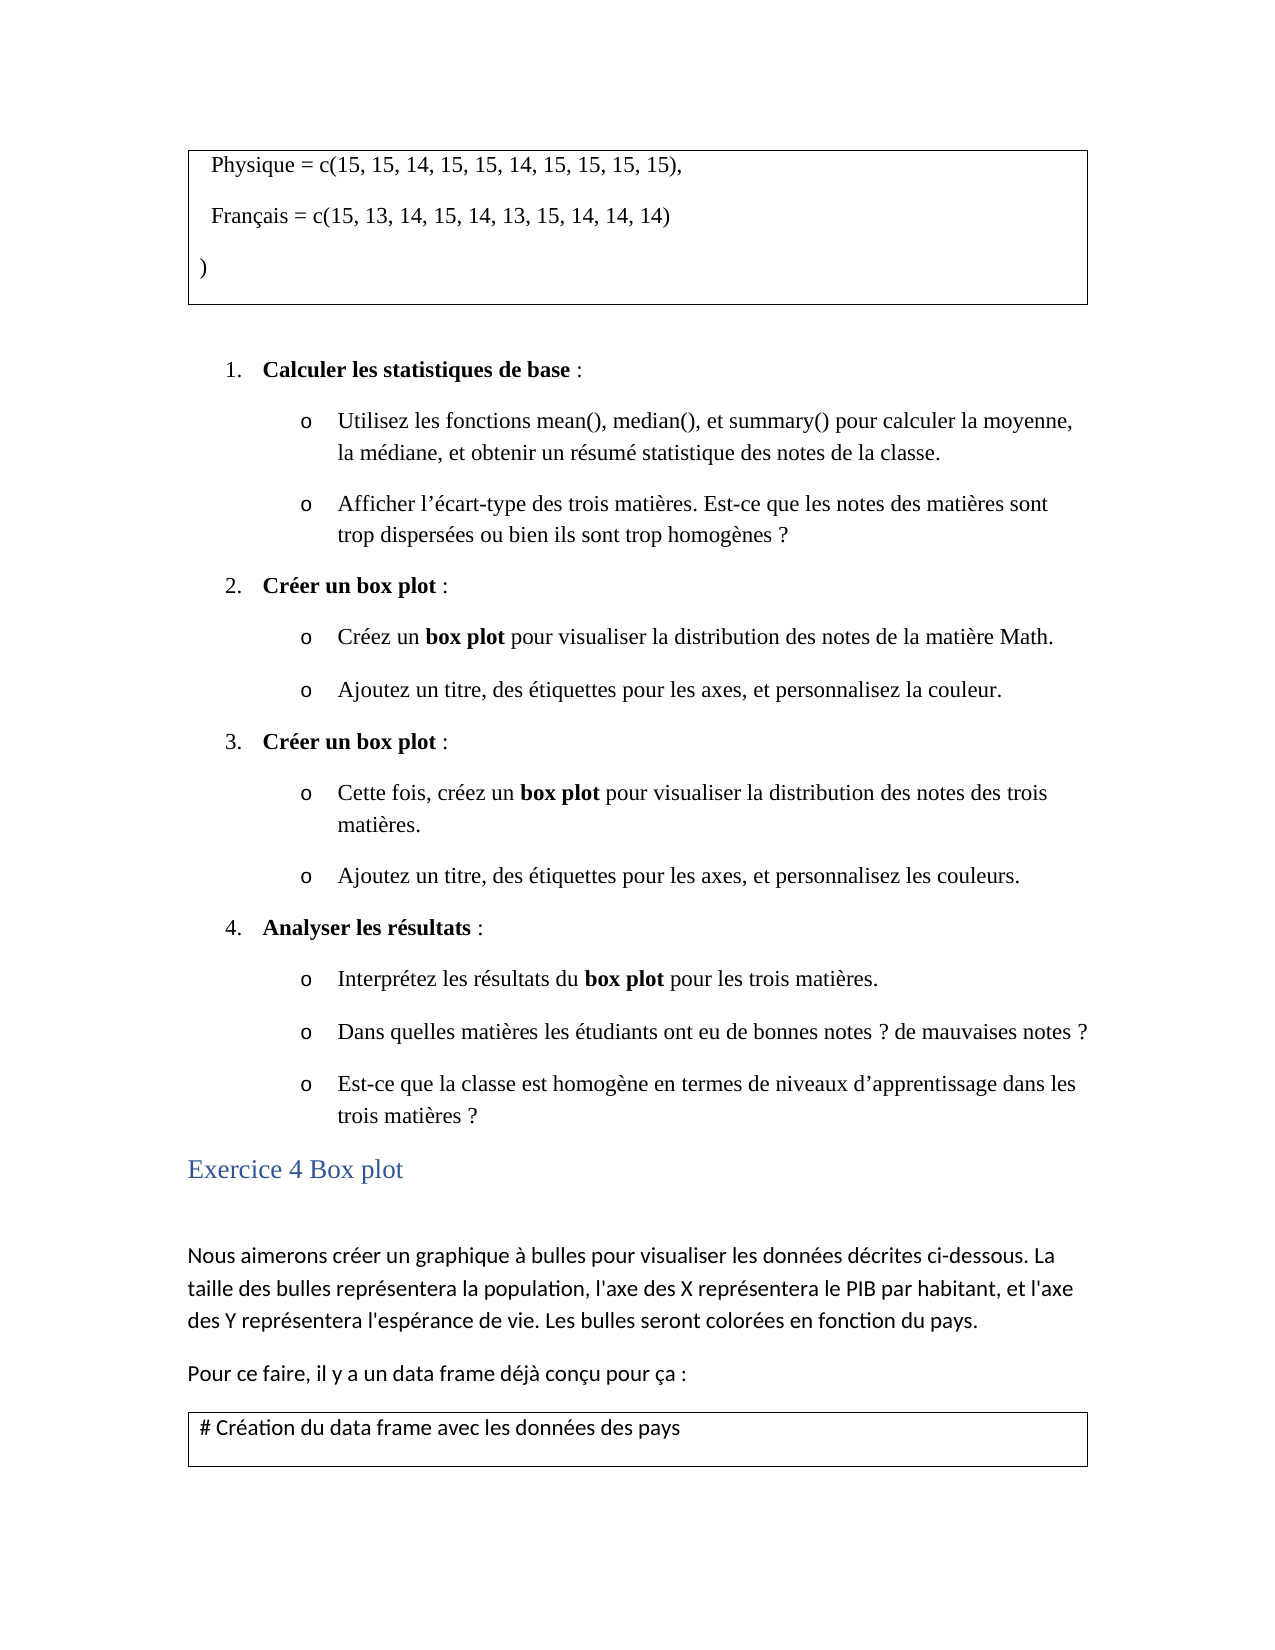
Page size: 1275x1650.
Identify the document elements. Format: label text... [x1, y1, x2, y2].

text Pour ce faire, il y a un data frame déjà conçu pour ça : [187, 1359, 1087, 1387]
list Créez un box plot pour visualiser la distribution des notes de la matière Math. [300, 623, 1087, 651]
list Utilisez les fonctions mean(), median(), et summary() pour calculer la moyenne, la médiane, et obtenir un résumé statistique des notes de la classe. [300, 407, 1087, 465]
list Ajoutez un titre, des étiquettes pour les axes, et personnalisez la couleur. [300, 676, 1087, 703]
list Calculer les statistiques de base : [225, 356, 1087, 383]
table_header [189, 151, 1087, 304]
list Interprétez les résultats du box plot pour les trois matières. [300, 965, 1087, 993]
list Créer un box plot : [225, 728, 1087, 755]
list Ajoutez un titre, des étiquettes pour les axes, et personnalisez les couleurs. [300, 862, 1087, 889]
list Dans quelles matières les étudiants ont eu de bonnes notes ? de mauvaises notes ? [300, 1018, 1087, 1046]
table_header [189, 1413, 1087, 1466]
list Cette fois, créez un box plot pour visualiser la distribution des notes des trois matières. [300, 779, 1087, 837]
list Est-ce que la classe est homogène en termes de niveaux d’apprentissage dans les trois matières ? [300, 1070, 1087, 1128]
subtitle Exercice 4 Box plot [187, 1153, 1087, 1184]
list Afficher l’écart-type des trois matières. Est-ce que les notes des matières sont trop dispersées ou bien ils sont trop homogènes ? [300, 490, 1087, 548]
text Nous aimerons créer un graphique à bulles pour visualiser les données décrites ci-dessous. La taille des bulles représentera la population, l'axe des X représentera le PIB par habitant, et l'axe des Y représentera l'espérance de vie. Les bulles seront colorées en fonction du pays. [187, 1242, 1087, 1334]
list Créer un box plot : [225, 572, 1087, 599]
list Analyser les résultats : [225, 914, 1087, 941]
